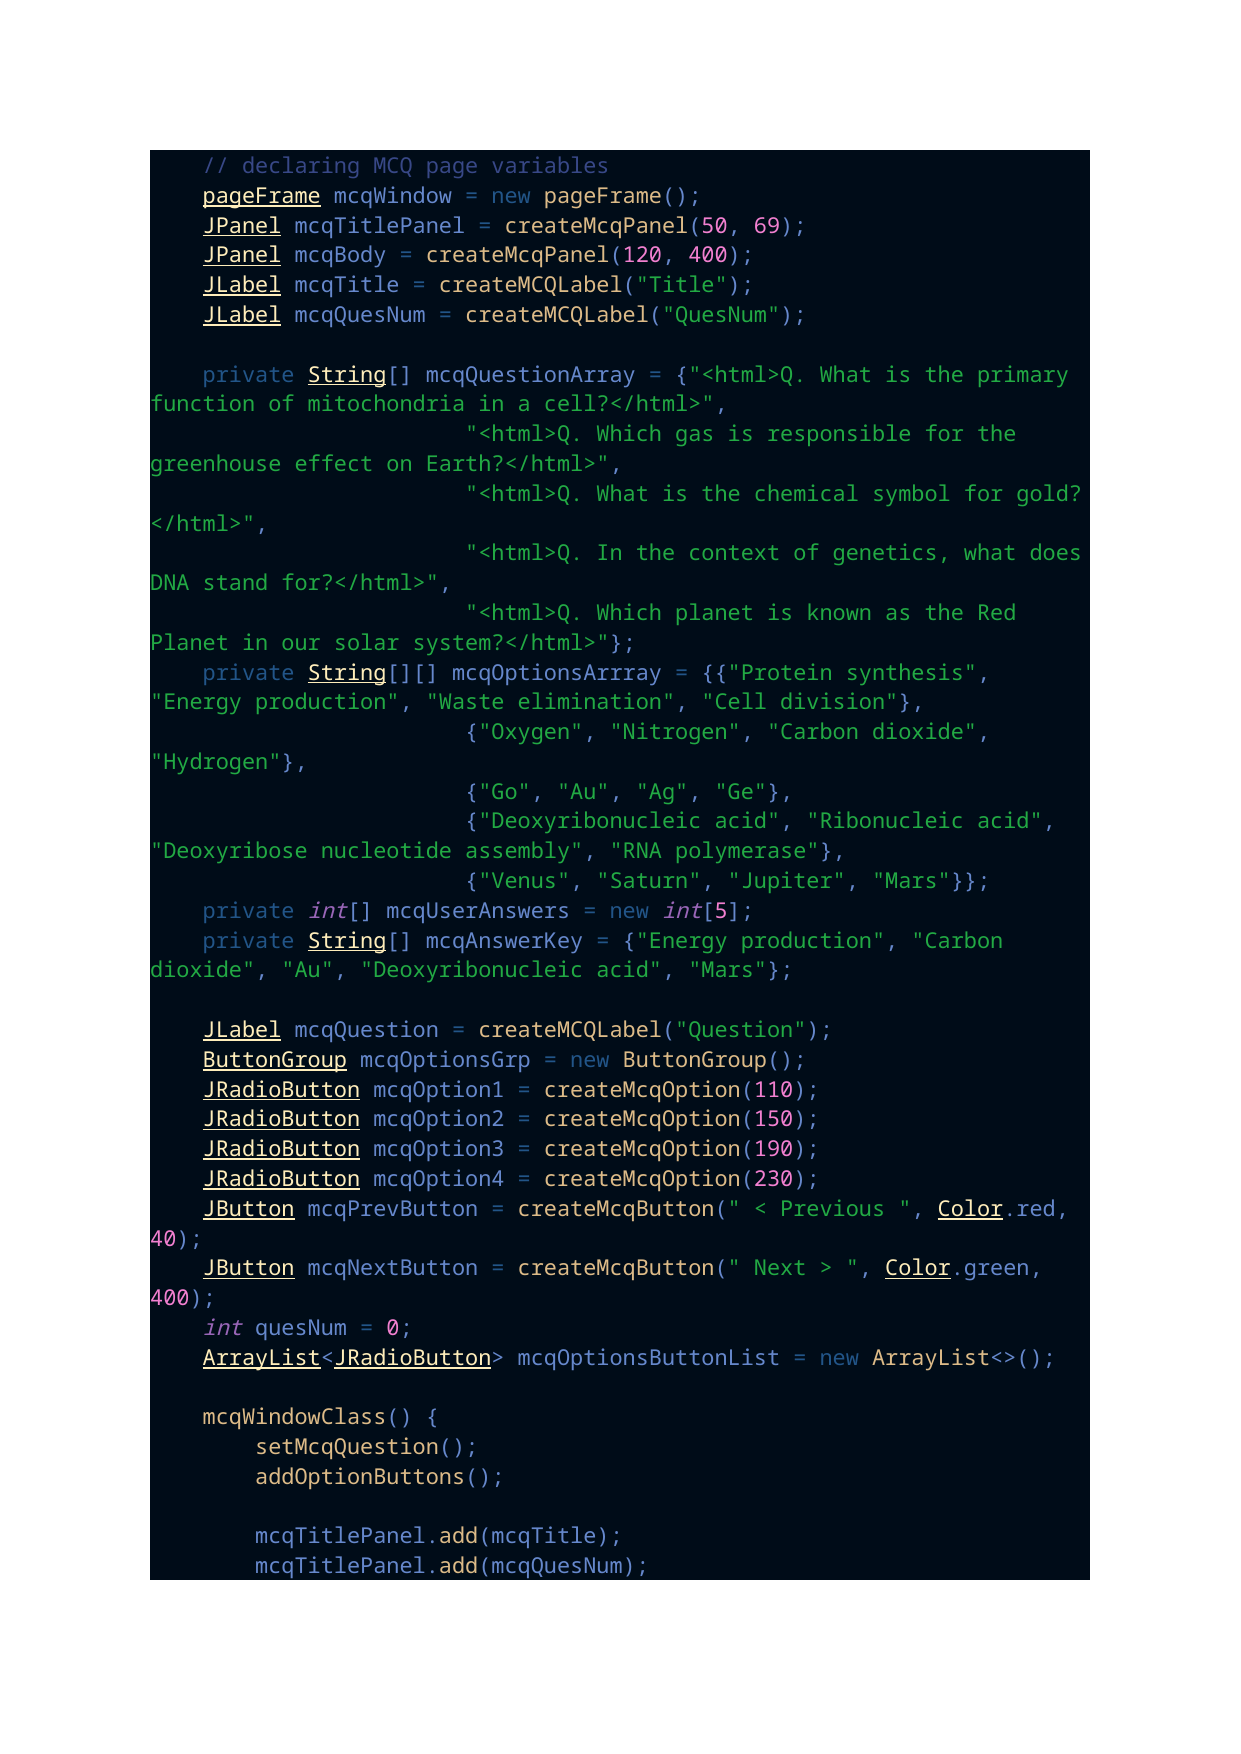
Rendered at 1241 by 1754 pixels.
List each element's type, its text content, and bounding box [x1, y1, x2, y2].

text private int[] mcqUserAnswers = new int[5]; [150, 895, 1090, 924]
text mcqTitlePanel.add(mcqQuesNum); [150, 1550, 1090, 1580]
text JButton mcqNextButton = createMcqButton(" Next > ", Color.green, 400); [150, 1252, 1090, 1312]
text // declaring MCQ page variables [150, 150, 1090, 180]
text setMcqQuestion(); [150, 1431, 1090, 1461]
text mcqTitlePanel.add(mcqTitle); [150, 1520, 1090, 1550]
text "<html>Q. Which planet is known as the Red Planet in our solar system?</html>"}; [150, 597, 1090, 656]
text JRadioButton mcqOption2 = createMcqOption(150); [150, 1103, 1090, 1133]
text private String[] mcqAnswerKey = {"Energy production", "Carbon dioxide", "Au", "Deoxyribonucleic acid", "Mars"}; [150, 924, 1090, 984]
text {"Deoxyribonucleic acid", "Ribonucleic acid", "Deoxyribose nucleotide assembly", "RNA polymerase"}, [150, 805, 1090, 865]
text JPanel mcqBody = createMcqPanel(120, 400); [150, 239, 1090, 269]
text JLabel mcqQuesNum = createMCQLabel("QuesNum"); [150, 299, 1090, 329]
text "<html>Q. In the context of genetics, what does DNA stand for?</html>", [150, 537, 1090, 597]
text int quesNum = 0; [150, 1312, 1090, 1342]
text private String[] mcqQuestionArray = {"<html>Q. What is the primary function of mitochondria in a cell?</html>", [150, 358, 1090, 418]
text private String[][] mcqOptionsArrray = {{"Protein synthesis", "Energy production", "Waste elimination", "Cell division"}, [150, 656, 1090, 716]
text addOptionButtons(); [150, 1461, 1090, 1491]
text JLabel mcqQuestion = createMCQLabel("Question"); [150, 1014, 1090, 1044]
text JButton mcqPrevButton = createMcqButton(" < Previous ", Color.red, 40); [150, 1193, 1090, 1252]
text JRadioButton mcqOption1 = createMcqOption(110); [150, 1073, 1090, 1103]
text mcqWindowClass() { [150, 1401, 1090, 1431]
text JRadioButton mcqOption3 = createMcqOption(190); [150, 1133, 1090, 1163]
text {"Oxygen", "Nitrogen", "Carbon dioxide", "Hydrogen"}, [150, 716, 1090, 776]
text "<html>Q. What is the chemical symbol for gold?</html>", [150, 478, 1090, 537]
text ButtonGroup mcqOptionsGrp = new ButtonGroup(); [150, 1044, 1090, 1073]
text {"Venus", "Saturn", "Jupiter", "Mars"}}; [150, 865, 1090, 895]
text JRadioButton mcqOption4 = createMcqOption(230); [150, 1163, 1090, 1193]
text ArrayList<JRadioButton> mcqOptionsButtonList = new ArrayList<>(); [150, 1342, 1090, 1371]
text pageFrame mcqWindow = new pageFrame(); [150, 180, 1090, 209]
text {"Go", "Au", "Ag", "Ge"}, [150, 776, 1090, 805]
text "<html>Q. Which gas is responsible for the greenhouse effect on Earth?</html>", [150, 418, 1090, 478]
text JPanel mcqTitlePanel = createMcqPanel(50, 69); [150, 209, 1090, 239]
text JLabel mcqTitle = createMCQLabel("Title"); [150, 269, 1090, 299]
